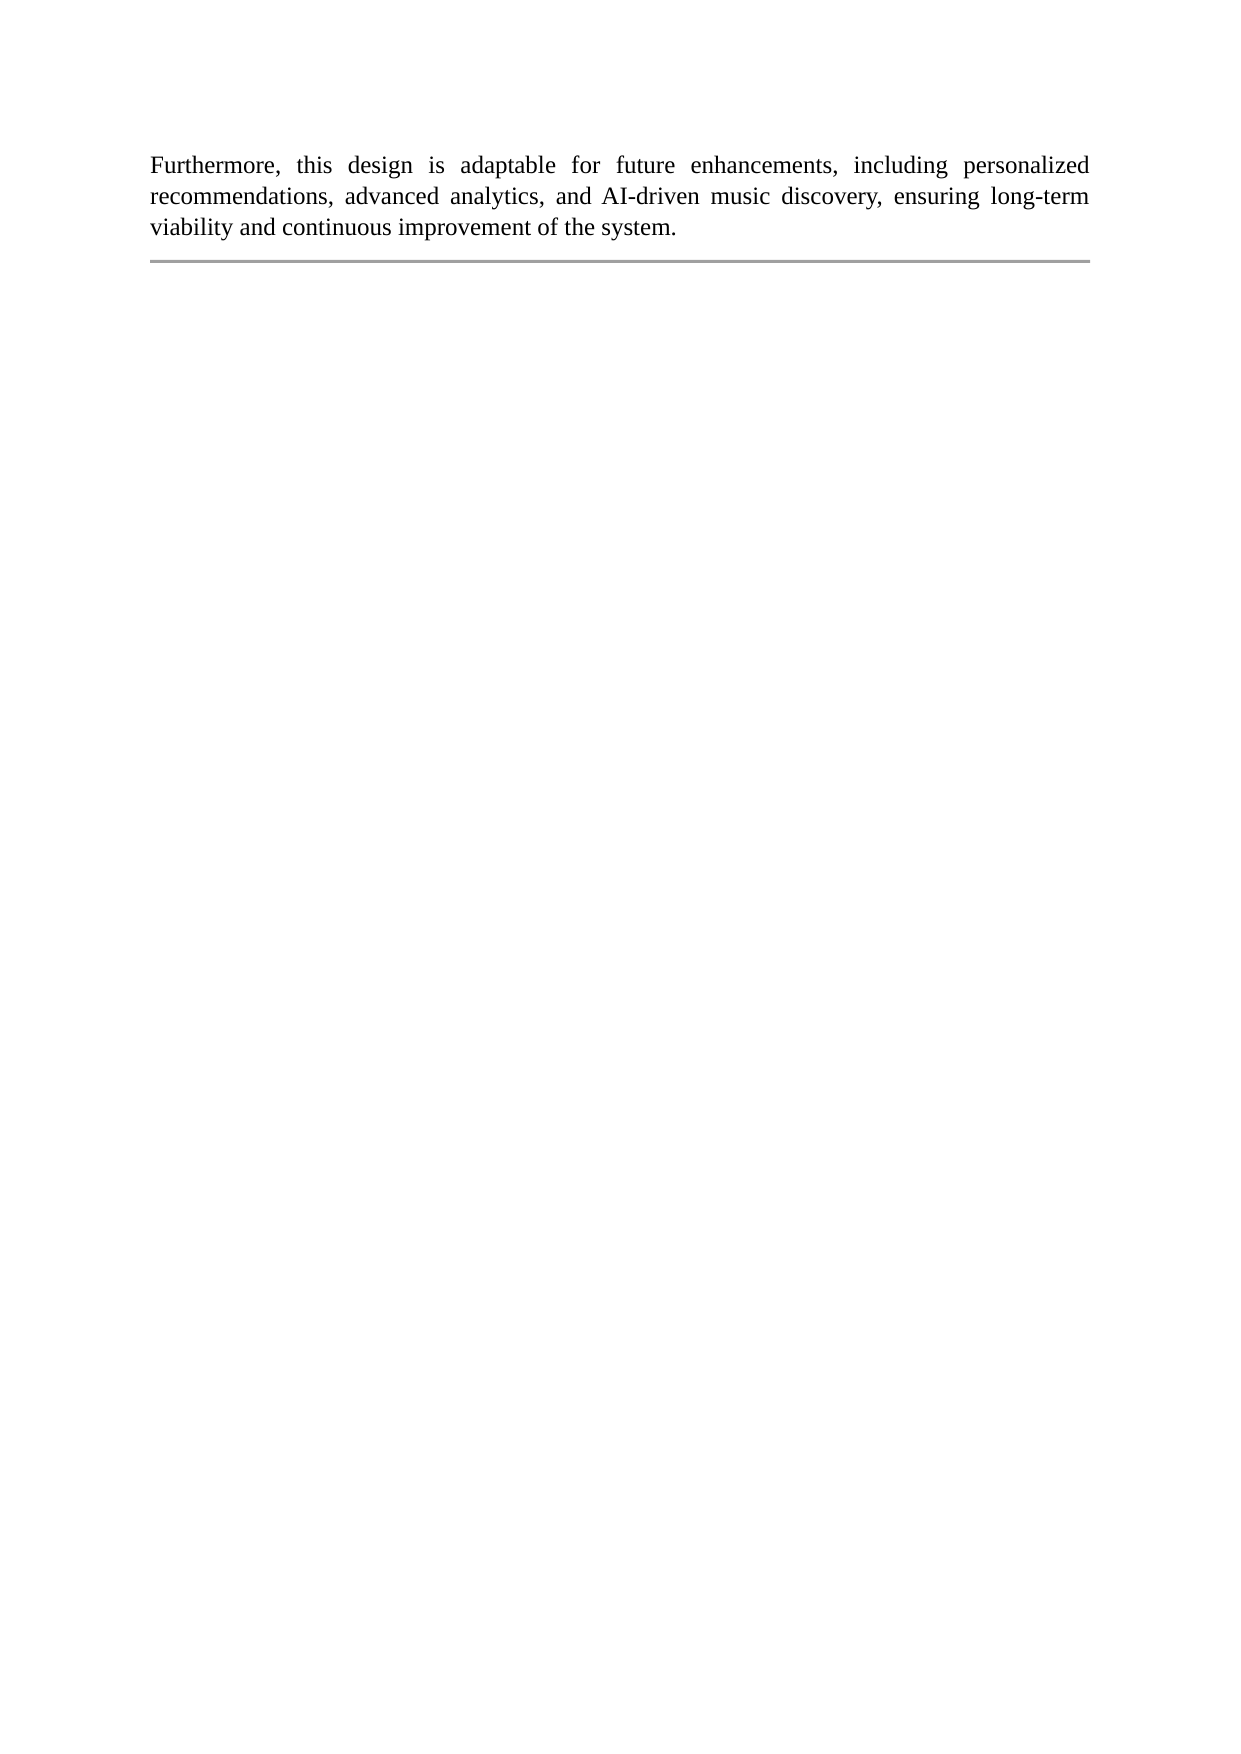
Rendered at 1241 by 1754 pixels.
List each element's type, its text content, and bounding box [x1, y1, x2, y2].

text Furthermore, this design is adaptable for future enhancements, including personalized recommendations, advanced analytics, and AI-driven music discovery, ensuring long-term viability and continuous improvement of the system. [150, 150, 1090, 241]
